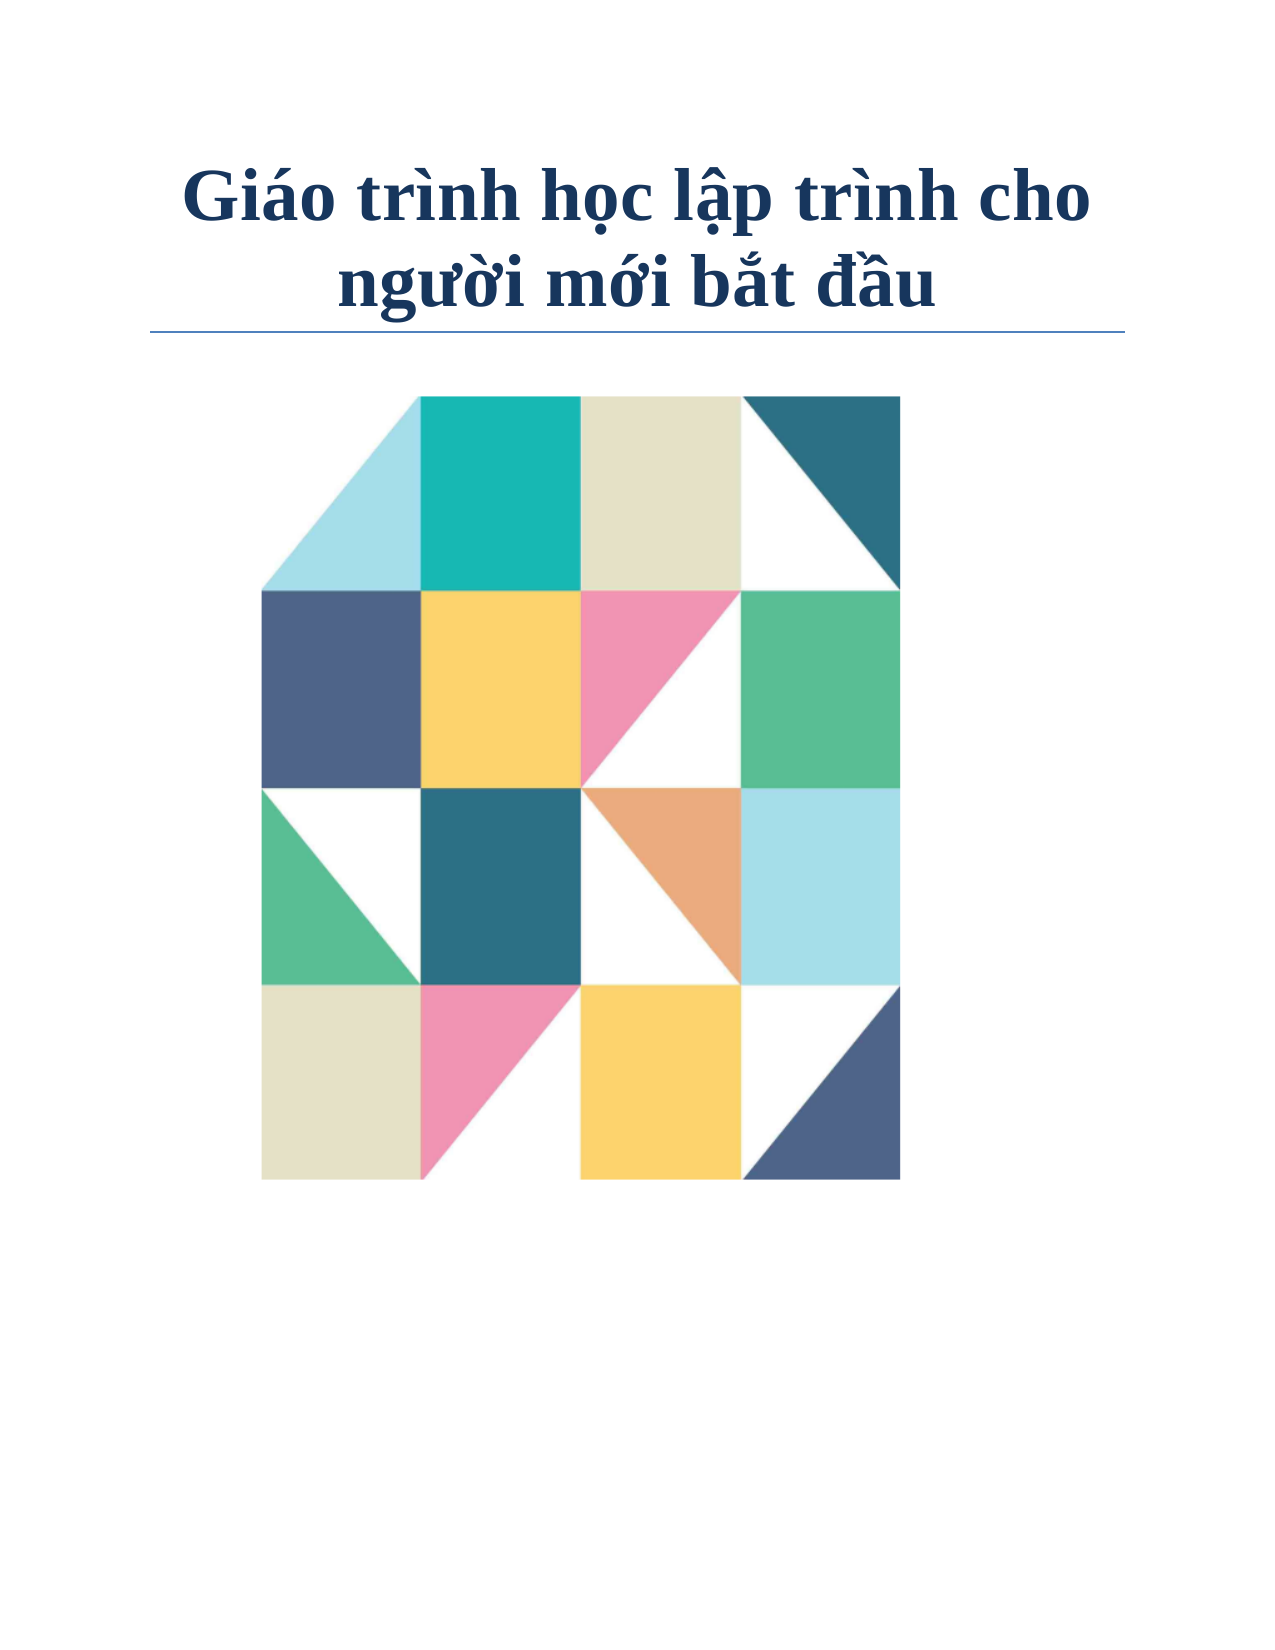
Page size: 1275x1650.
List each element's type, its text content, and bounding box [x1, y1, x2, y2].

title Giáo trình học lập trình cho người mới bắt đầu [150, 150, 1125, 331]
picture [248, 364, 914, 1196]
